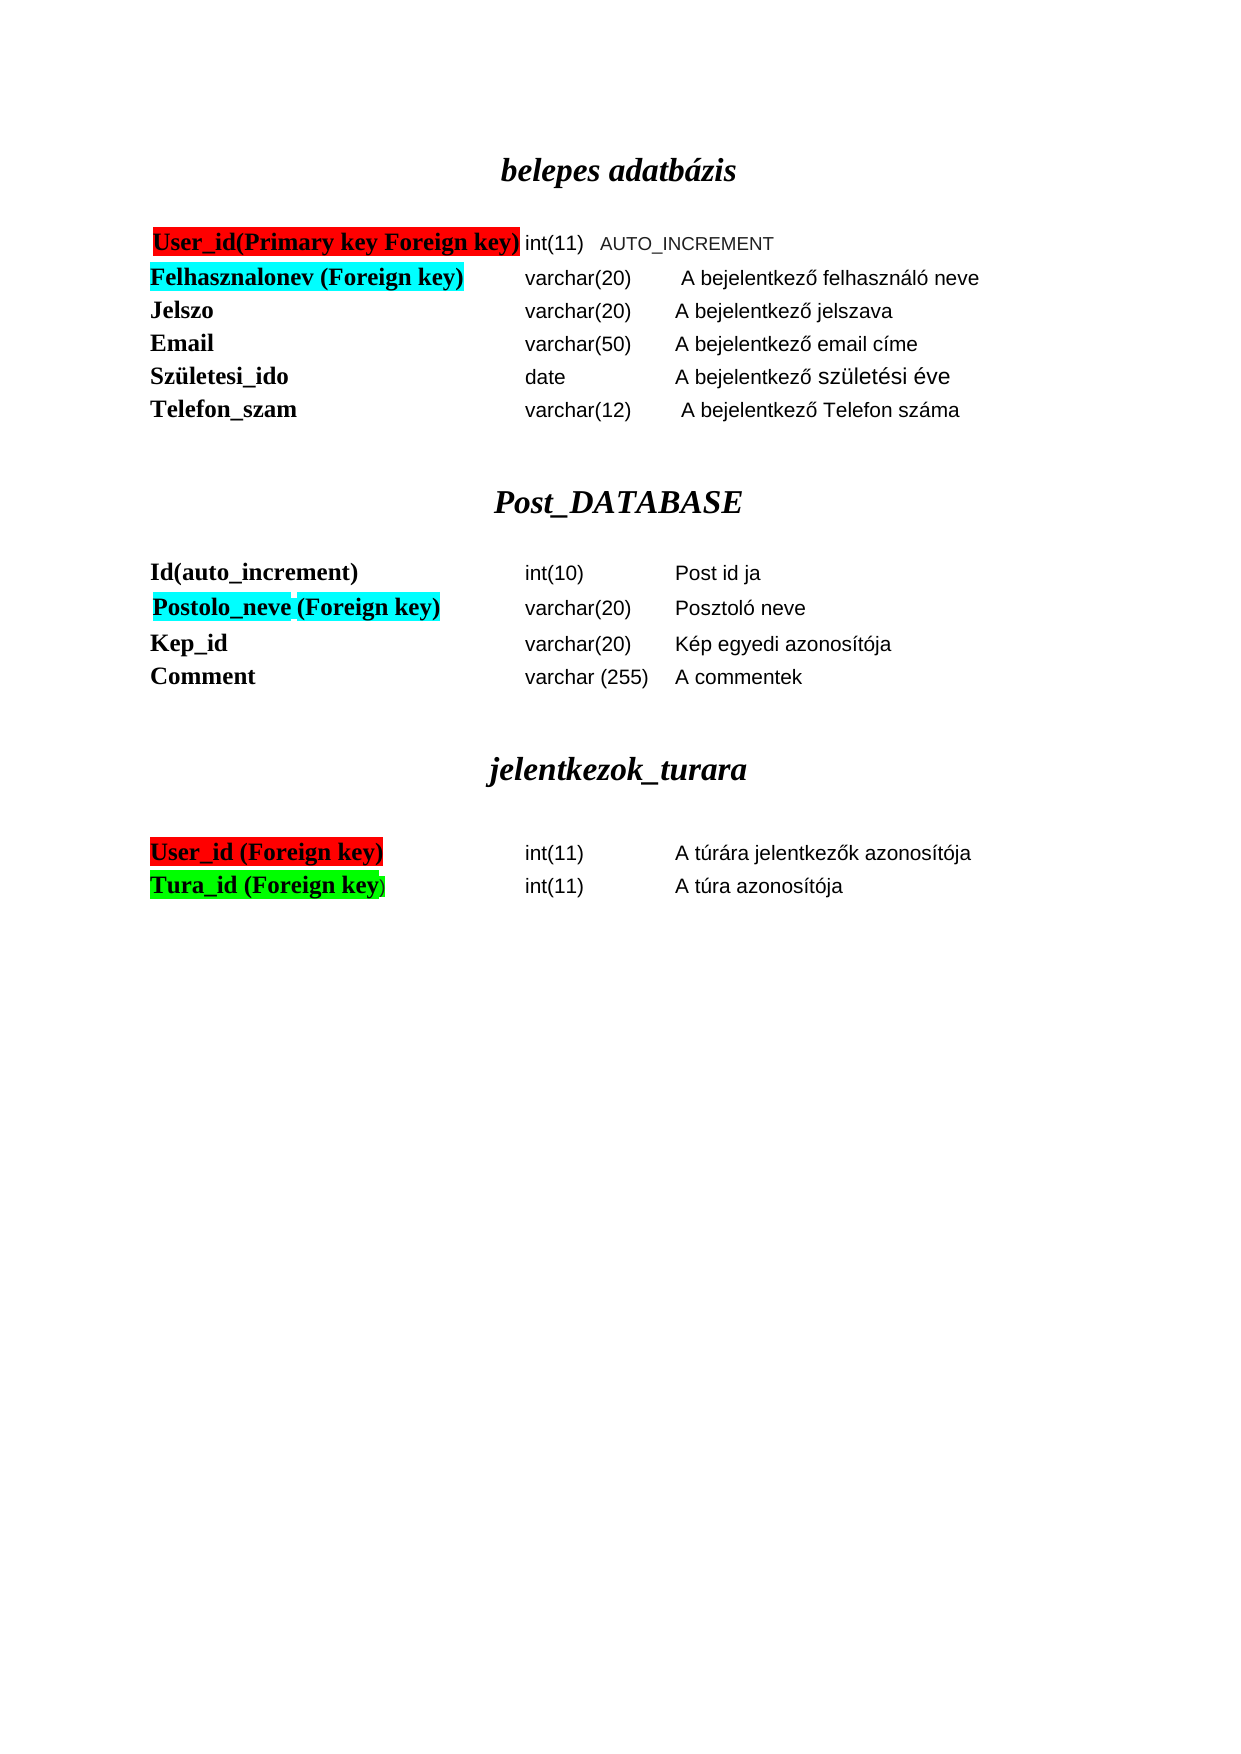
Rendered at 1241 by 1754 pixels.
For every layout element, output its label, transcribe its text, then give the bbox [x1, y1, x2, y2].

text belepes adatbázis [150, 150, 1090, 188]
text Születesi_ido date A bejelentkező születési éve [150, 361, 1090, 390]
text Post_DATABASE [150, 482, 1090, 521]
text Jelszo varchar(20) A bejelentkező jelszava [150, 295, 1090, 324]
text Email varchar(50) A bejelentkező email címe [150, 328, 1090, 357]
text Postolo_neve (Foreign key) varchar(20) Posztoló neve [440, 592, 1088, 621]
text User_id(Primary key Foreign key) int(11) AUTO_INCREMENT [520, 227, 1088, 256]
text User_id (Foreign key) int(11) A túrára jelentkezők azonosítója [383, 837, 1090, 866]
text jelentkezok_turara [150, 749, 1090, 787]
text Kep_id varchar(20) Kép egyedi azonosítója [150, 628, 1090, 656]
text Comment varchar (255) A commentek [150, 661, 1090, 689]
text Tura_id (Foreign key) int(11) A túra azonosítója [379, 870, 1090, 899]
text Id(auto_increment) int(10) Post id ja [150, 557, 1090, 585]
text Telefon_szam varchar(12) A bejelentkező Telefon száma [150, 394, 1090, 423]
text Felhasznalonev (Foreign key) varchar(20) A bejelentkező felhasználó neve [464, 262, 1090, 291]
